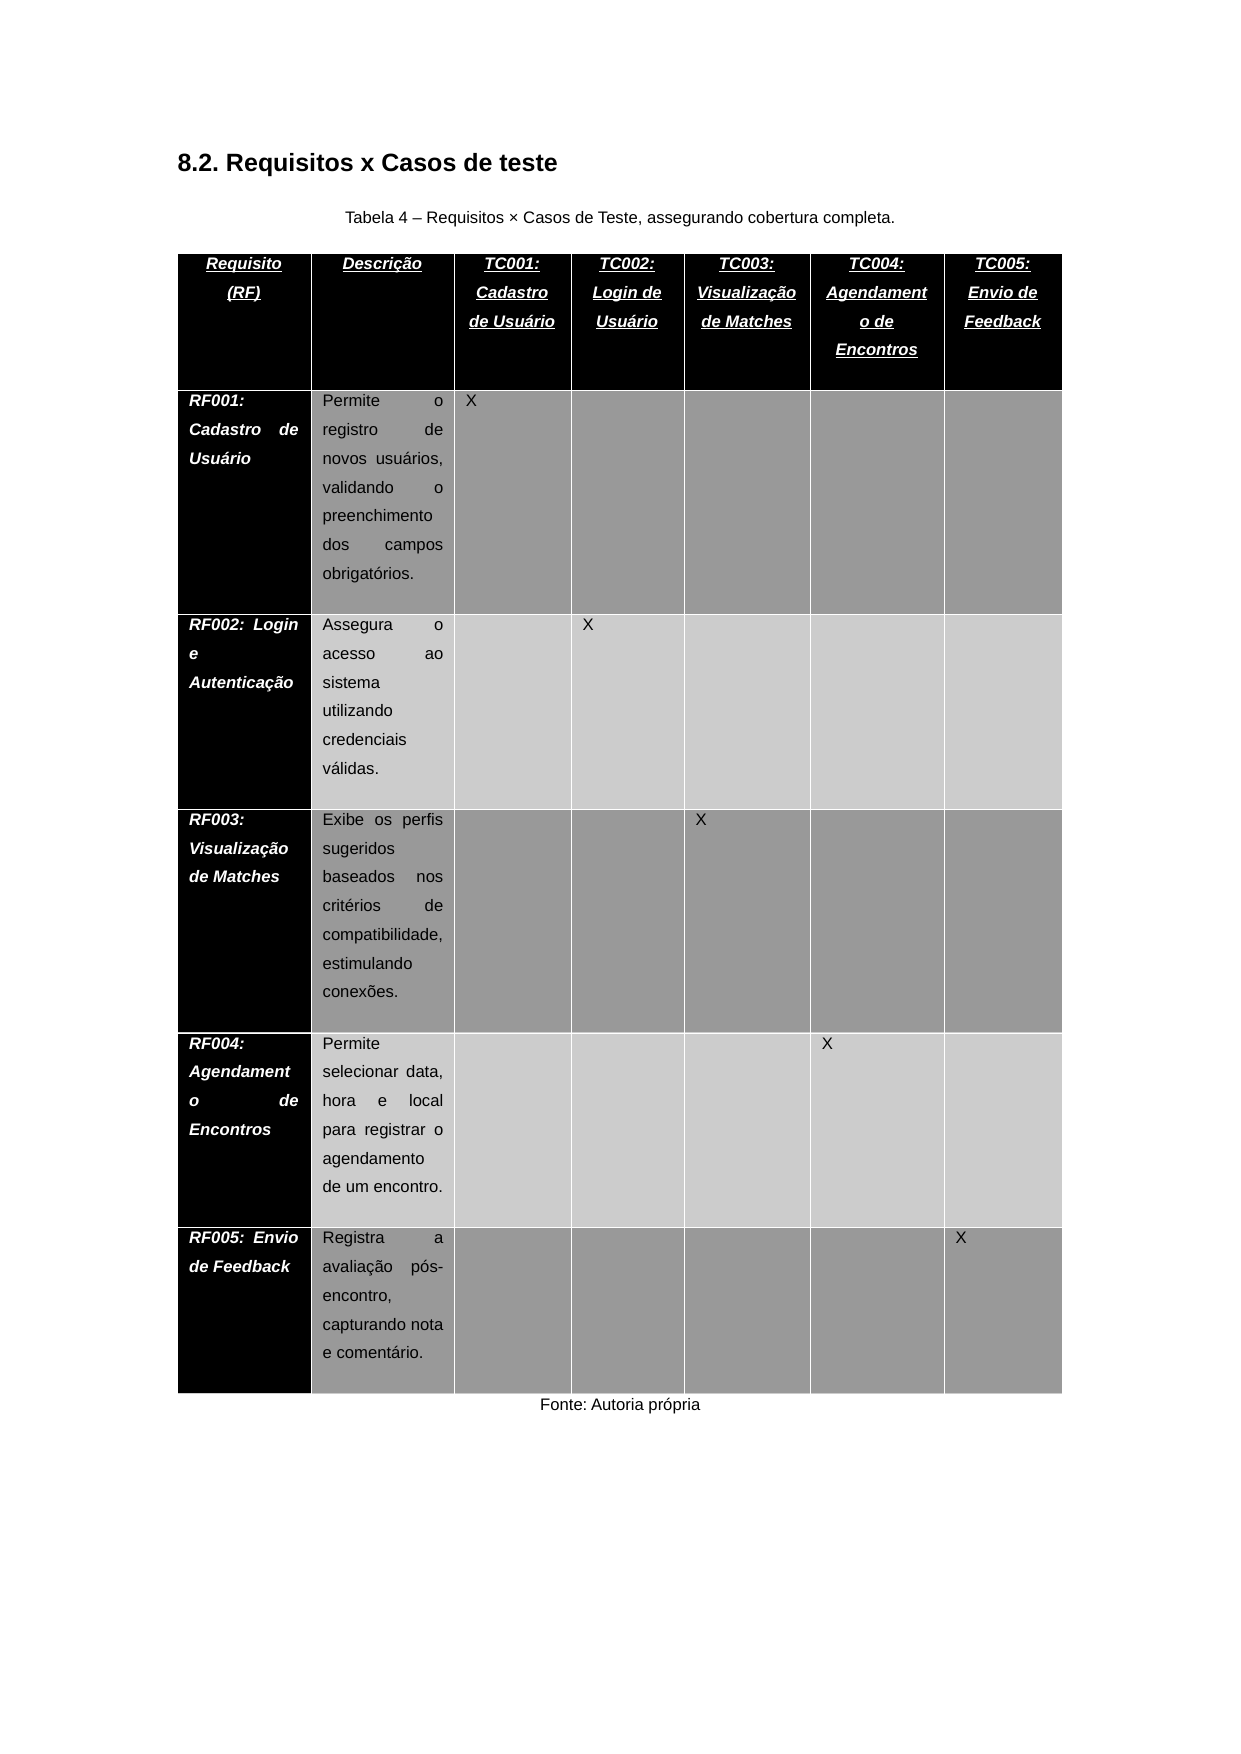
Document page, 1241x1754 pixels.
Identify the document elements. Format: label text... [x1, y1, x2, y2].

table_header TC002: Login de Usuário [572, 254, 684, 390]
table_cell Permite selecionar data, hora e local para registrar o agendamento de um encontro. [312, 1034, 454, 1227]
table_cell [572, 1034, 684, 1227]
table_cell X [945, 1228, 1062, 1393]
table_cell [811, 615, 944, 809]
table_cell X [811, 1034, 944, 1227]
table_cell [811, 391, 944, 614]
table_header Requisito (RF) [178, 254, 311, 390]
table_cell [455, 1228, 571, 1393]
table_cell [811, 1228, 944, 1393]
table_header Descrição [312, 254, 454, 390]
table_cell [572, 1228, 684, 1393]
table_cell X [455, 391, 571, 614]
table_cell X [572, 615, 684, 809]
table_cell RF003: Visualização de Matches [178, 810, 311, 1032]
table_cell [945, 1034, 1062, 1227]
table_cell RF001: Cadastro de Usuário [178, 391, 311, 614]
table_cell Permite o registro de novos usuários, validando o preenchimento dos campos obrigatórios. [312, 391, 454, 614]
table_cell [685, 1228, 810, 1393]
table_cell [455, 1034, 571, 1227]
table_cell [685, 1034, 810, 1227]
table_cell [685, 615, 810, 809]
table_cell [945, 391, 1062, 614]
table_cell [572, 391, 684, 614]
text Tabela 4 – Requisitos × Casos de Teste, assegurando cobertura completa. [177, 207, 1063, 227]
table_cell Assegura o acesso ao sistema utilizando credenciais válidas. [312, 615, 454, 809]
table_cell RF005: Envio de Feedback [178, 1228, 311, 1393]
table_cell [455, 810, 571, 1032]
table_header TC004: Agendamento de Encontros [811, 254, 944, 390]
table_cell [945, 810, 1062, 1032]
table_cell [945, 615, 1062, 809]
table_cell X [685, 810, 810, 1032]
table_cell [811, 810, 944, 1032]
table_cell Exibe os perfis sugeridos baseados nos critérios de compatibilidade, estimulando conexões. [312, 810, 454, 1032]
text Fonte: Autoria própria [177, 1395, 1063, 1414]
table_cell Registra a avaliação pós-encontro, capturando nota e comentário. [312, 1228, 454, 1393]
table_cell RF004: Agendamento de Encontros [178, 1034, 311, 1227]
text 8.2. Requisitos x Casos de teste [177, 148, 1063, 176]
table_cell [572, 810, 684, 1032]
table_header TC001: Cadastro de Usuário [455, 254, 571, 390]
table_header TC005: Envio de Feedback [945, 254, 1062, 390]
table_cell RF002: Login e Autenticação [178, 615, 311, 809]
table_header TC003: Visualização de Matches [685, 254, 810, 390]
table_cell [455, 615, 571, 809]
table_cell [685, 391, 810, 614]
